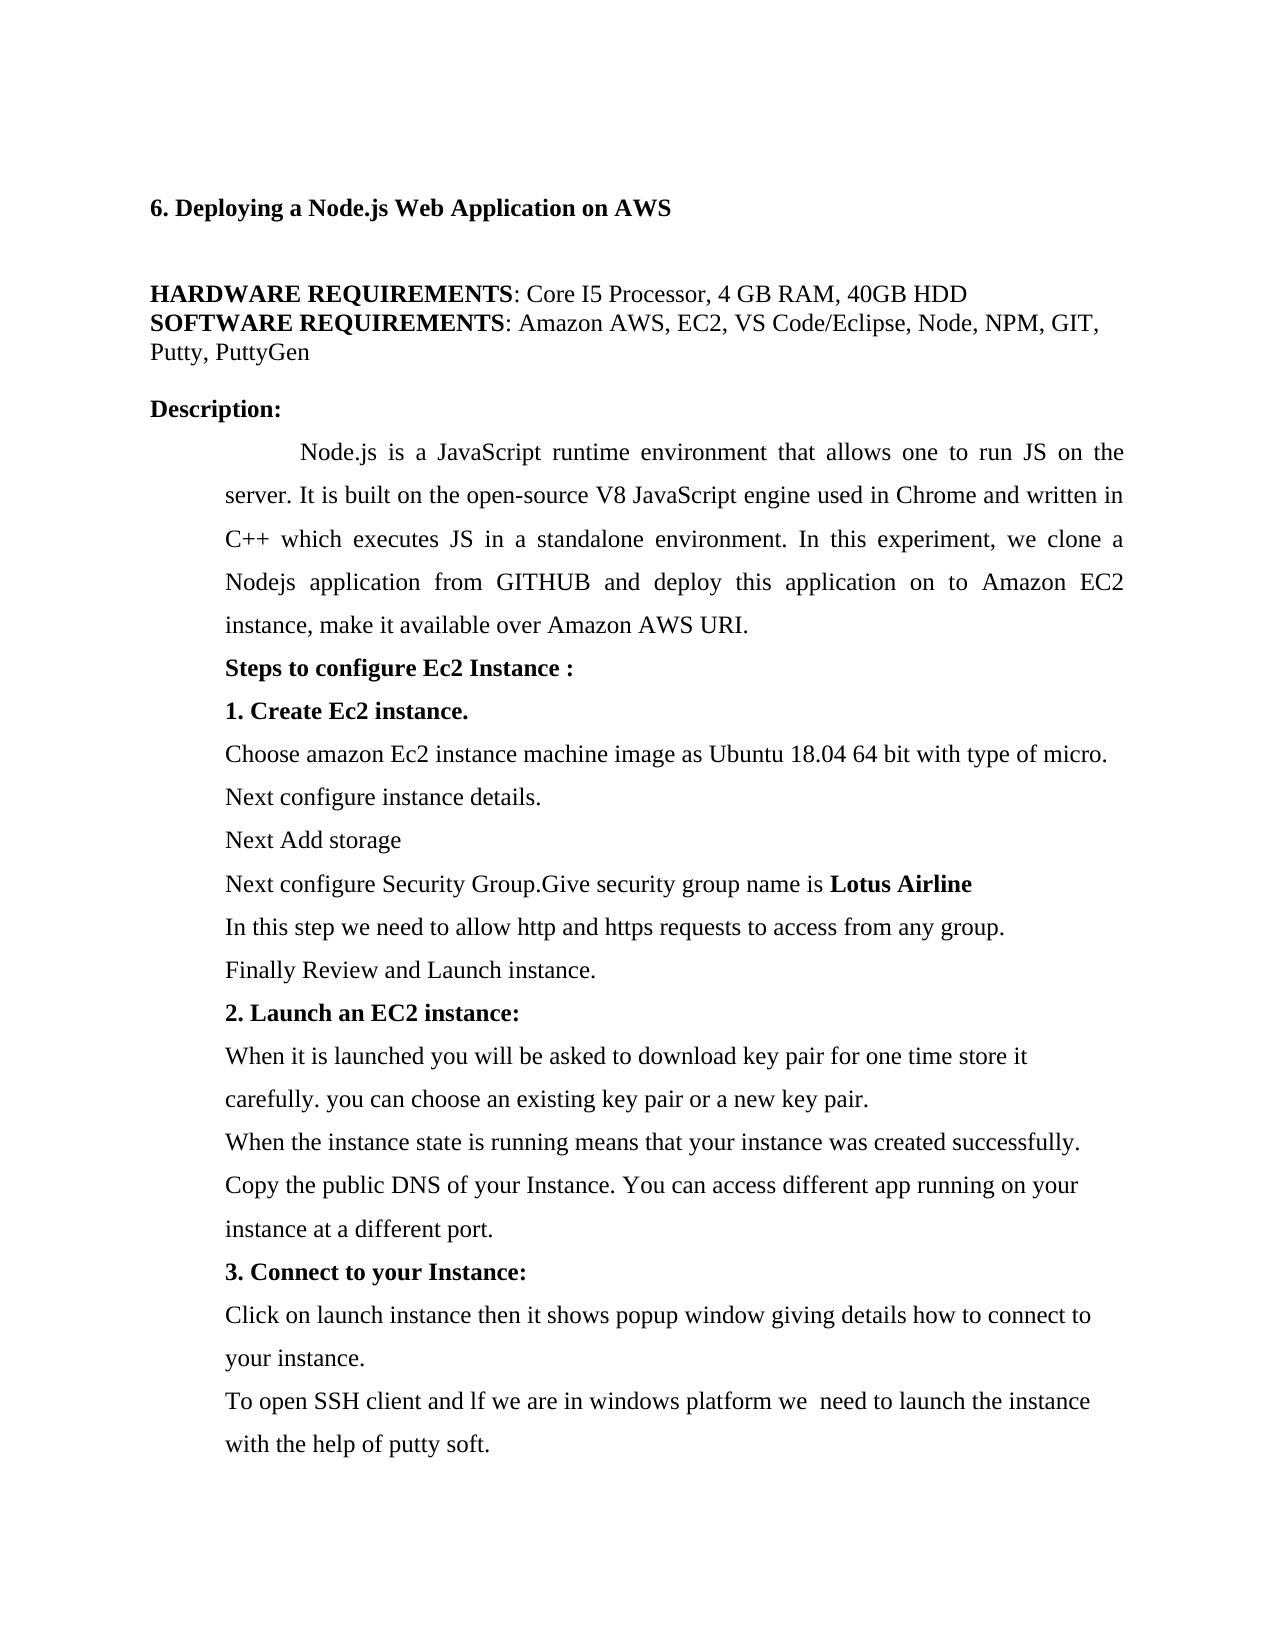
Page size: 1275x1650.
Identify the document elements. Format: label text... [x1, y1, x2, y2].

text Steps to configure Ec2 Instance : [150, 653, 1125, 682]
text SOFTWARE REQUIREMENTS: Amazon AWS, EC2, VS Code/Eclipse, Node, NPM, GIT, Putty, PuttyGen [150, 308, 1125, 366]
text HARDWARE REQUIREMENTS: Core I5 Processor, 4 GB RAM, 40GB HDD [150, 279, 1125, 308]
text Next configure instance details. [225, 782, 1125, 811]
text 2. Launch an EC2 instance: [225, 998, 1125, 1027]
text Next configure Security Group.Give security group name is Lotus Airline [225, 869, 1125, 897]
text Node.js is a JavaScript runtime environment that allows one to run JS on the server. It is built on the open-source V8 JavaScript engine used in Chrome and written in C++ which executes JS in a standalone environment. In this experiment, we clone a Nodejs application from GITHUB and deploy this application on to Amazon EC2 instance, make it available over Amazon AWS URI. [225, 437, 1125, 639]
text Description: [150, 394, 1125, 423]
text 3. Connect to your Instance: [225, 1257, 1125, 1286]
text When it is launched you will be asked to download key pair for one time store it carefully. you can choose an existing key pair or a new key pair. [225, 1041, 1125, 1113]
text Next Add storage [225, 826, 1125, 854]
text Choose amazon Ec2 instance machine image as Ubuntu 18.04 64 bit with type of micro. [225, 739, 1125, 768]
text Finally Review and Launch instance. [225, 955, 1125, 984]
text When the instance state is running means that your instance was created successfully. [225, 1127, 1125, 1156]
text Copy the public DNS of your Instance. You can access different app running on your instance at a different port. [225, 1171, 1125, 1242]
text In this step we need to allow http and https requests to access from any group. [225, 912, 1125, 941]
text To open SSH client and lf we are in windows platform we need to launch the instance with the help of putty soft. [225, 1386, 1125, 1458]
text 6. Deploying a Node.js Web Application on AWS [150, 193, 1125, 222]
text Click on launch instance then it shows popup window giving details how to connect to your instance. [225, 1300, 1125, 1372]
text 1. Create Ec2 instance. [225, 696, 1125, 725]
